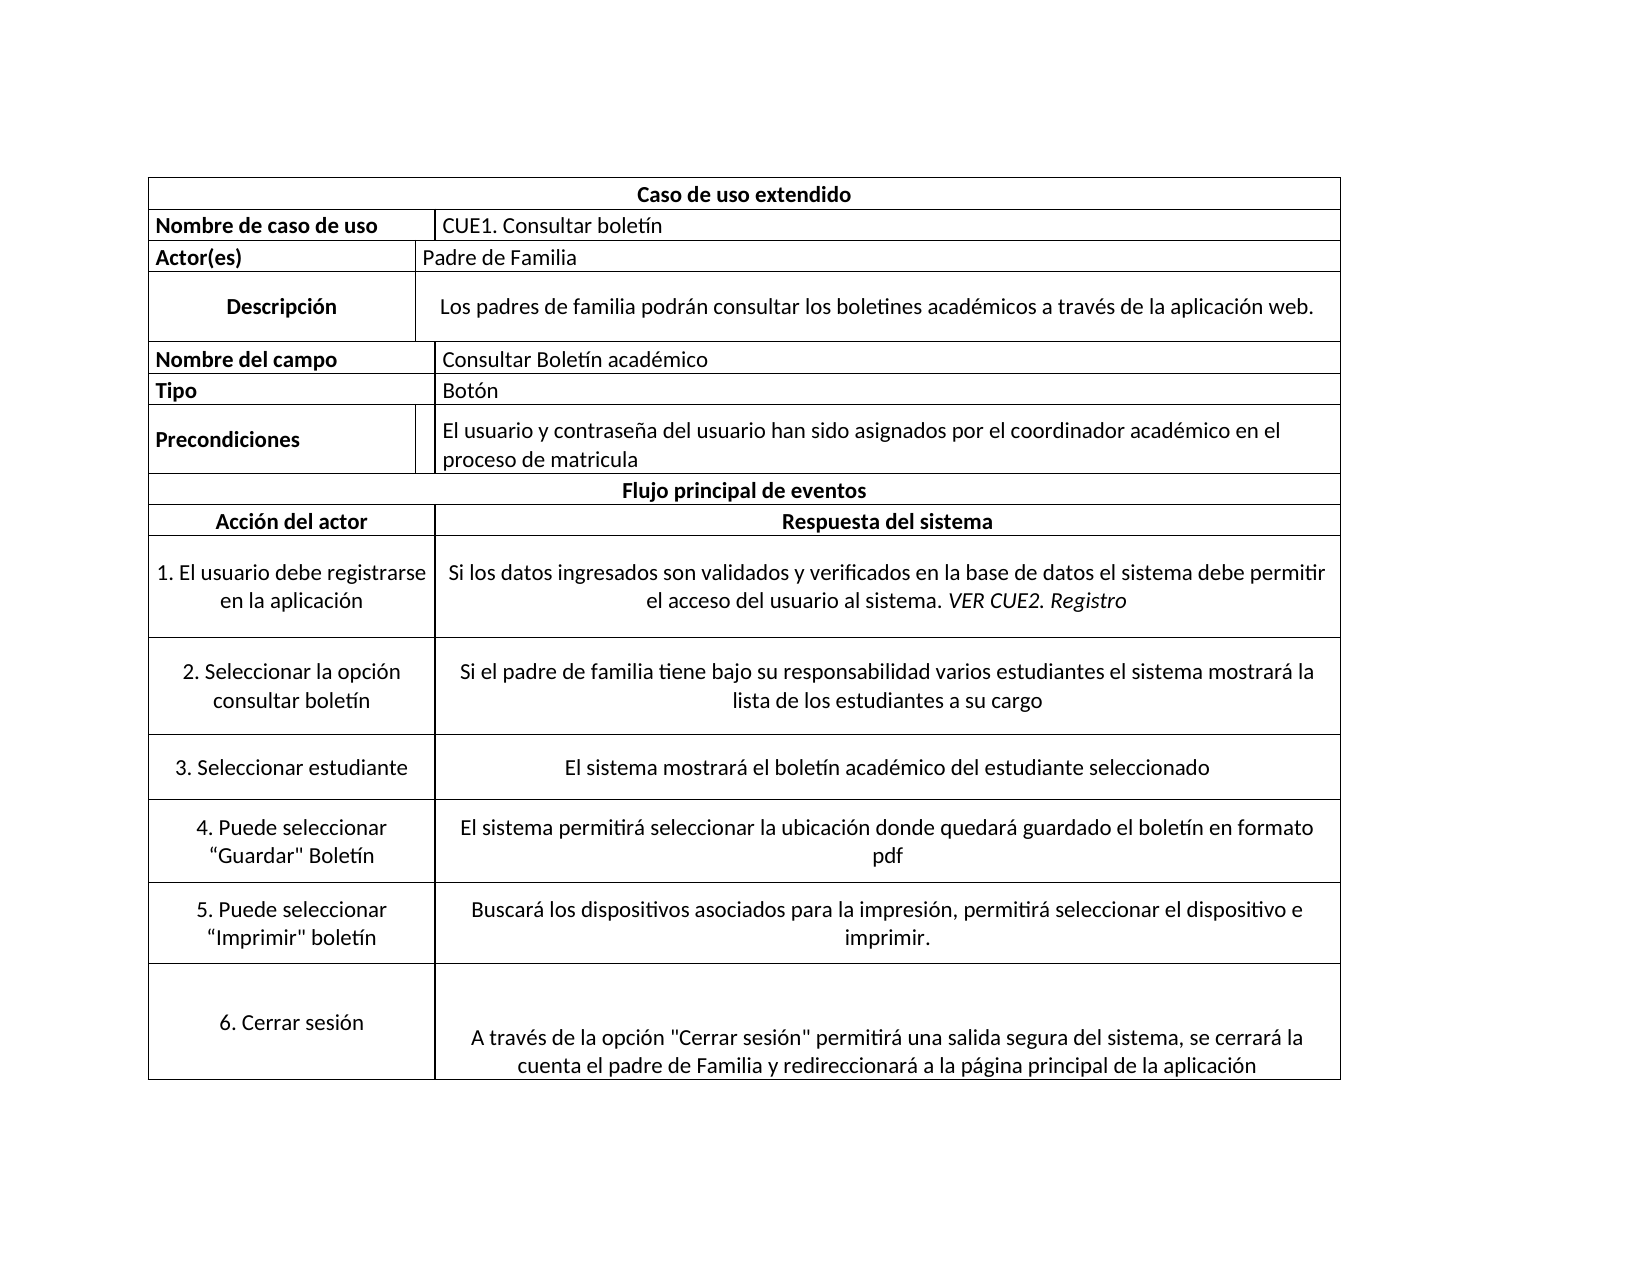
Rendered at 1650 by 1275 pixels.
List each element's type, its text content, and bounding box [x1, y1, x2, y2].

table_cell Respuesta del sistema [436, 505, 1340, 535]
table_cell Buscará los dispositivos asociados para la impresión, permitirá seleccionar el dispositivo e imprimir. [436, 883, 1340, 963]
table_cell Acción del actor [149, 505, 434, 535]
table_cell Flujo principal de eventos [149, 474, 1340, 504]
table_cell Precondiciones [149, 405, 415, 473]
table_cell El sistema mostrará el boletín académico del estudiante seleccionado [436, 735, 1340, 799]
table_cell Consultar Boletín académico [436, 342, 1340, 373]
table_cell 3. Seleccionar estudiante [149, 735, 434, 799]
table_cell [416, 405, 434, 473]
table_cell Si los datos ingresados son validados y verificados en la base de datos el sistema debe permitir el acceso del usuario al sistema. VER CUE2. Registro [436, 536, 1340, 637]
table_cell Actor(es) [149, 241, 415, 271]
table_cell Descripción [149, 272, 415, 341]
table_cell 2. Seleccionar la opción consultar boletín [149, 638, 434, 734]
table_cell Nombre de caso de uso [149, 210, 434, 240]
table_cell 5. Puede seleccionar “Imprimir" boletín [149, 883, 434, 963]
table_header Caso de uso extendido [149, 178, 1340, 208]
table_cell 1. El usuario debe registrarse en la aplicación [149, 536, 434, 637]
table_cell 6. Cerrar sesión [149, 964, 434, 1079]
table_cell CUE1. Consultar boletín [436, 210, 1340, 240]
table_cell El usuario y contraseña del usuario han sido asignados por el coordinador académico en el proceso de matricula [436, 405, 1340, 473]
table_cell 4. Puede seleccionar “Guardar" Boletín [149, 800, 434, 882]
table_cell Si el padre de familia tiene bajo su responsabilidad varios estudiantes el sistema mostrará la lista de los estudiantes a su cargo [436, 638, 1340, 734]
table_cell Tipo [149, 374, 434, 404]
table_cell Padre de Familia [416, 241, 1340, 271]
table_cell Los padres de familia podrán consultar los boletines académicos a través de la aplicación web. [416, 272, 1340, 341]
table_cell El sistema permitirá seleccionar la ubicación donde quedará guardado el boletín en formato pdf [436, 800, 1340, 882]
table_cell Botón [436, 374, 1340, 404]
table_cell A través de la opción "Cerrar sesión" permitirá una salida segura del sistema, se cerrará la cuenta el padre de Familia y redireccionará a la página principal de la aplicación [436, 964, 1340, 1079]
table_cell Nombre del campo [149, 342, 434, 373]
